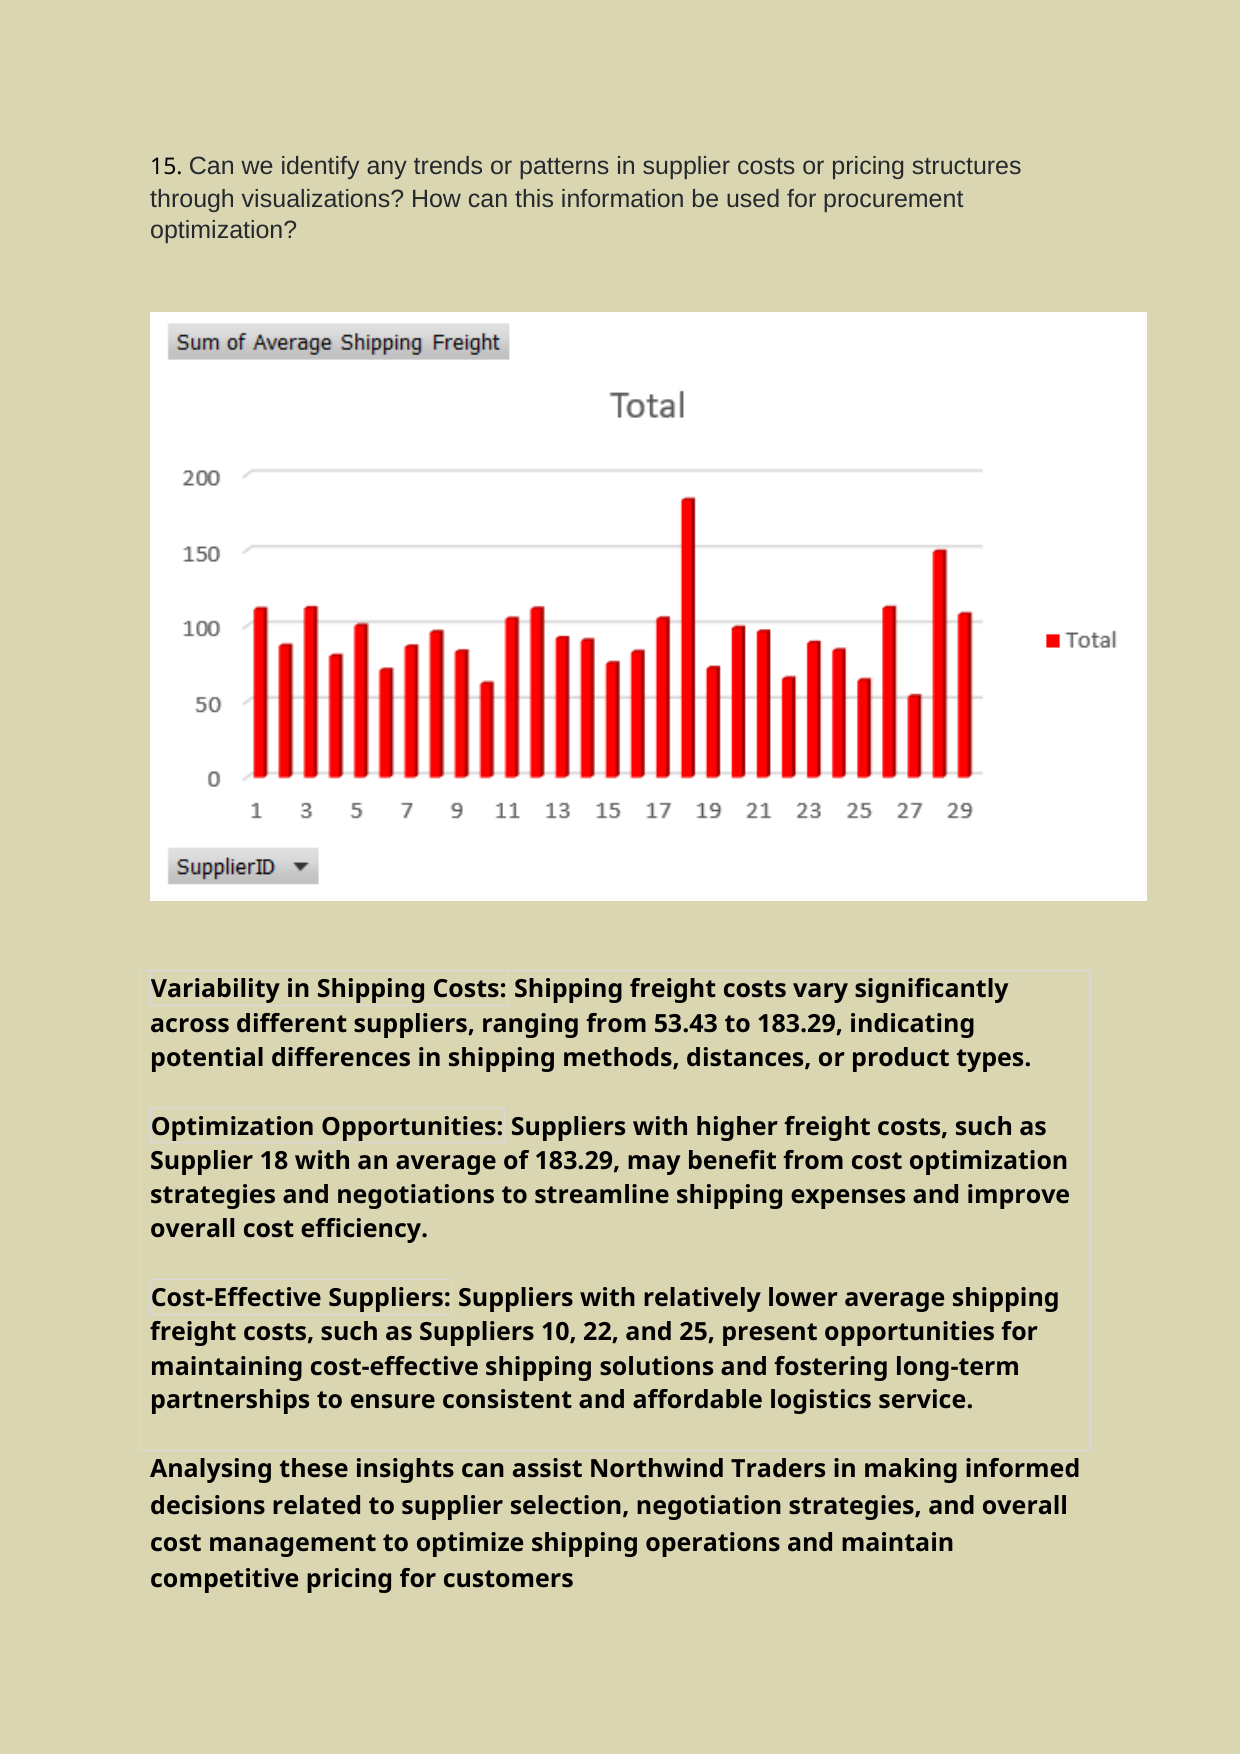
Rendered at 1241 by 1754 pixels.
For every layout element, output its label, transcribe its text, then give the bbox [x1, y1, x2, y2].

text Cost-Effective Suppliers: Suppliers with relatively lower average shipping freight costs, such as Suppliers 10, 22, and 25, present opportunities for maintaining cost-effective shipping solutions and fostering long-term partnerships to ensure consistent and affordable logistics service. [150, 1279, 1090, 1416]
text Analysing these insights can assist Northwind Traders in making informed decisions related to supplier selection, negotiation strategies, and overall cost management to optimize shipping operations and maintain competitive pricing for customersTop of Form [150, 1451, 1090, 1595]
text Optimization Opportunities: Suppliers with higher freight costs, such as Supplier 18 with an average of 183.29, may benefit from cost optimization strategies and negotiations to streamline shipping expenses and improve overall cost efficiency. [150, 1108, 1090, 1245]
picture [150, 312, 1147, 901]
text 15. Can we identify any trends or patterns in supplier costs or pricing structures through visualizations? How can this information be used for procurement optimization? [150, 150, 1090, 243]
text Variability in Shipping Costs: Shipping freight costs vary significantly across different suppliers, ranging from 53.43 to 183.29, indicating potential differences in shipping methods, distances, or product types. [140, 971, 1090, 1073]
